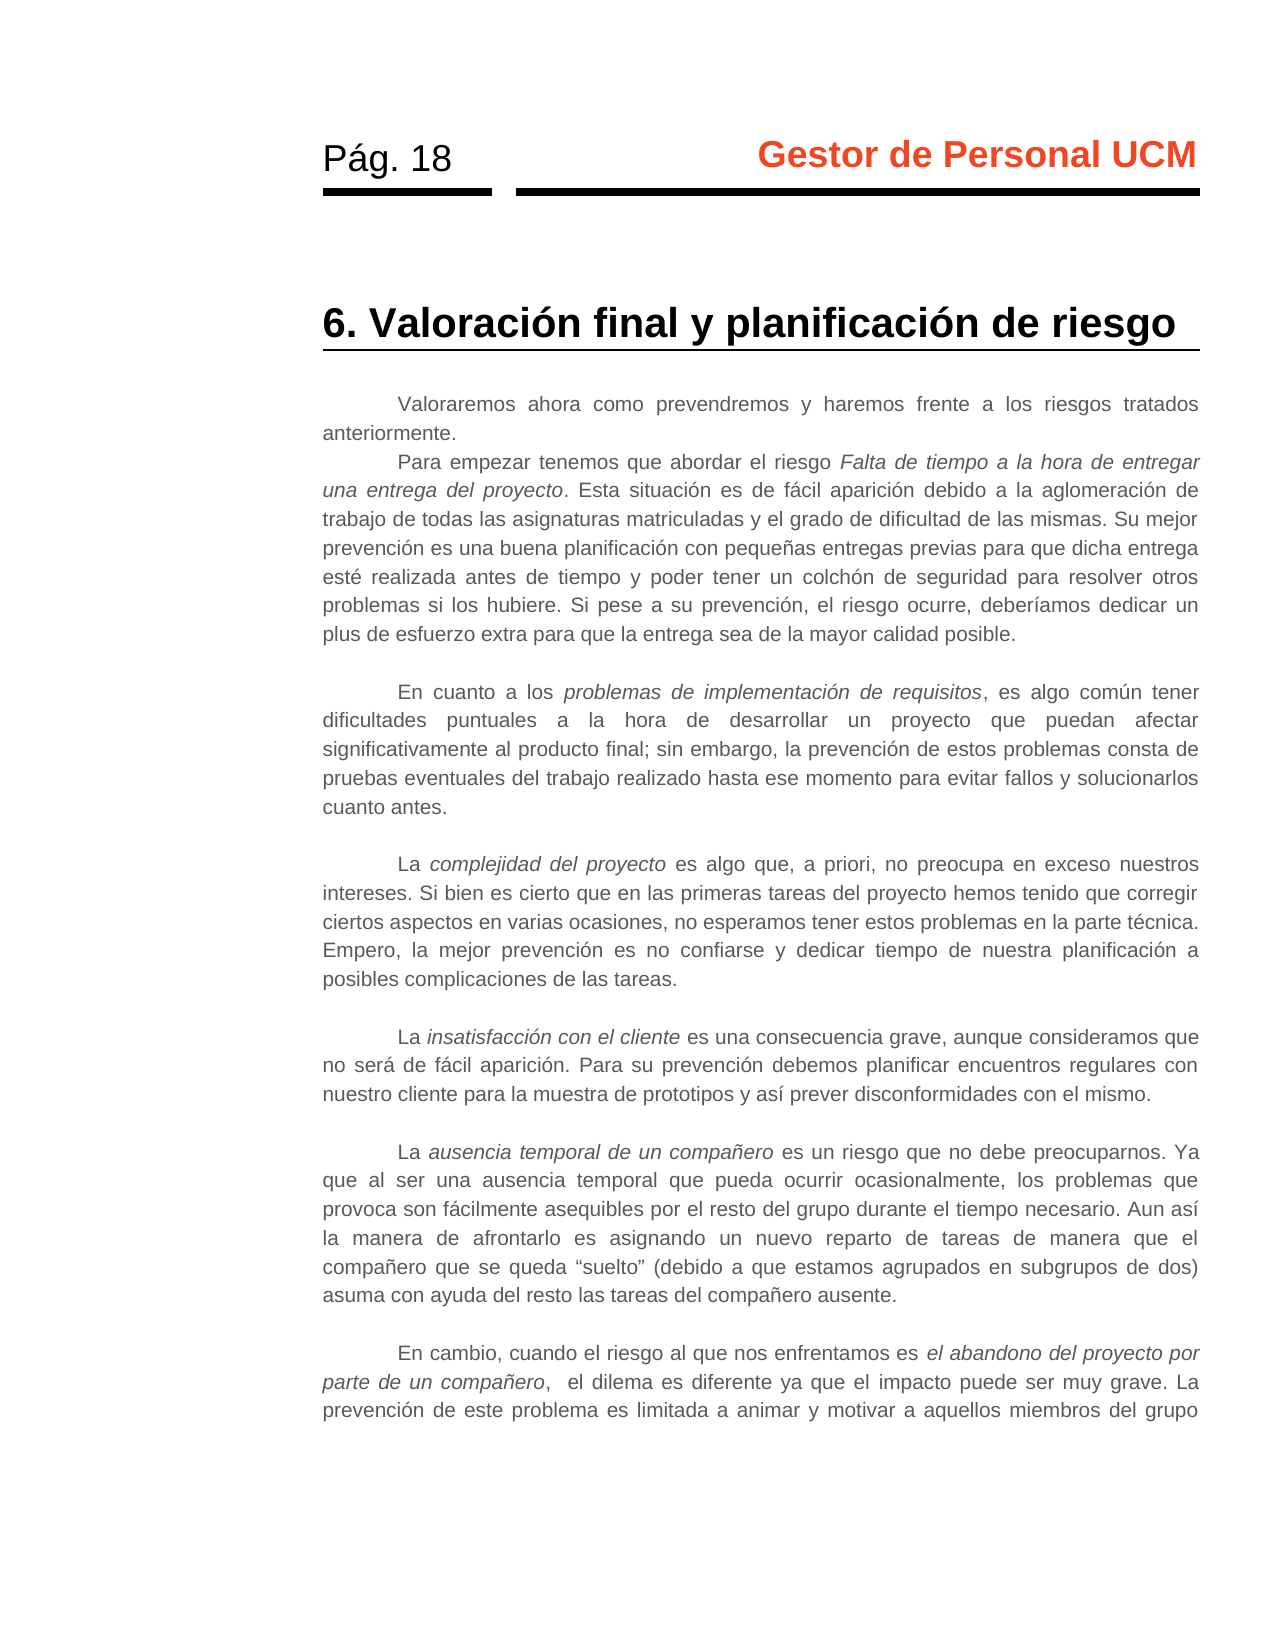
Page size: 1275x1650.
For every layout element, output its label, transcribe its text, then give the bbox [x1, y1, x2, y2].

list La ausencia temporal de un compañero es un riesgo que no debe preocuparnos. Ya que al ser una ausencia temporal que pueda ocurrir ocasionalmente, los problemas que provoca son fácilmente asequibles por el resto del grupo durante el tiempo necesario. Aun así la manera de afrontarlo es asignando un nuevo reparto de tareas de manera que el compañero que se queda “suelto” (debido a que estamos agrupados en subgrupos de dos) asuma con ayuda del resto las tareas del compañero ausente. [322, 1139, 1200, 1307]
list Para empezar tenemos que abordar el riesgo Falta de tiempo a la hora de entregar una entrega del proyecto. Esta situación es de fácil aparición debido a la aglomeración de trabajo de todas las asignaturas matriculadas y el grado de dificultad de las mismas. Su mejor prevención es una buena planificación con pequeñas entregas previas para que dicha entrega esté realizada antes de tiempo y poder tener un colchón de seguridad para resolver otros problemas si los hubiere. Si pese a su prevención, el riesgo ocurre, deberíamos dedicar un plus de esfuerzo extra para que la entrega sea de la mayor calidad posible. [322, 449, 1200, 646]
list La complejidad del proyecto es algo que, a priori, no preocupa en exceso nuestros intereses. Si bien es cierto que en las primeras tareas del proyecto hemos tenido que corregir ciertos aspectos en varias ocasiones, no esperamos tener estos problemas en la parte técnica. Empero, la mejor prevención es no confiarse y dedicar tiempo de nuestra planificación a posibles complicaciones de las tareas. [322, 852, 1200, 991]
list Valoraremos ahora como prevendremos y haremos frente a los riesgos tratados anteriormente. [322, 392, 1200, 445]
text 6. Valoración final y planificación de riesgo [322, 299, 1200, 351]
list En cuanto a los problemas de implementación de requisitos, es algo común tener dificultades puntuales a la hora de desarrollar un proyecto que puedan afectar significativamente al producto final; sin embargo, la prevención de estos problemas consta de pruebas eventuales del trabajo realizado hasta ese momento para evitar fallos y solucionarlos cuanto antes. [322, 679, 1200, 818]
list La insatisfacción con el cliente es una consecuencia grave, aunque consideramos que no será de fácil aparición. Para su prevención debemos planificar encuentros regulares con nuestro cliente para la muestra de prototipos y así prever disconformidades con el mismo. [322, 1024, 1200, 1106]
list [322, 1341, 1200, 1422]
